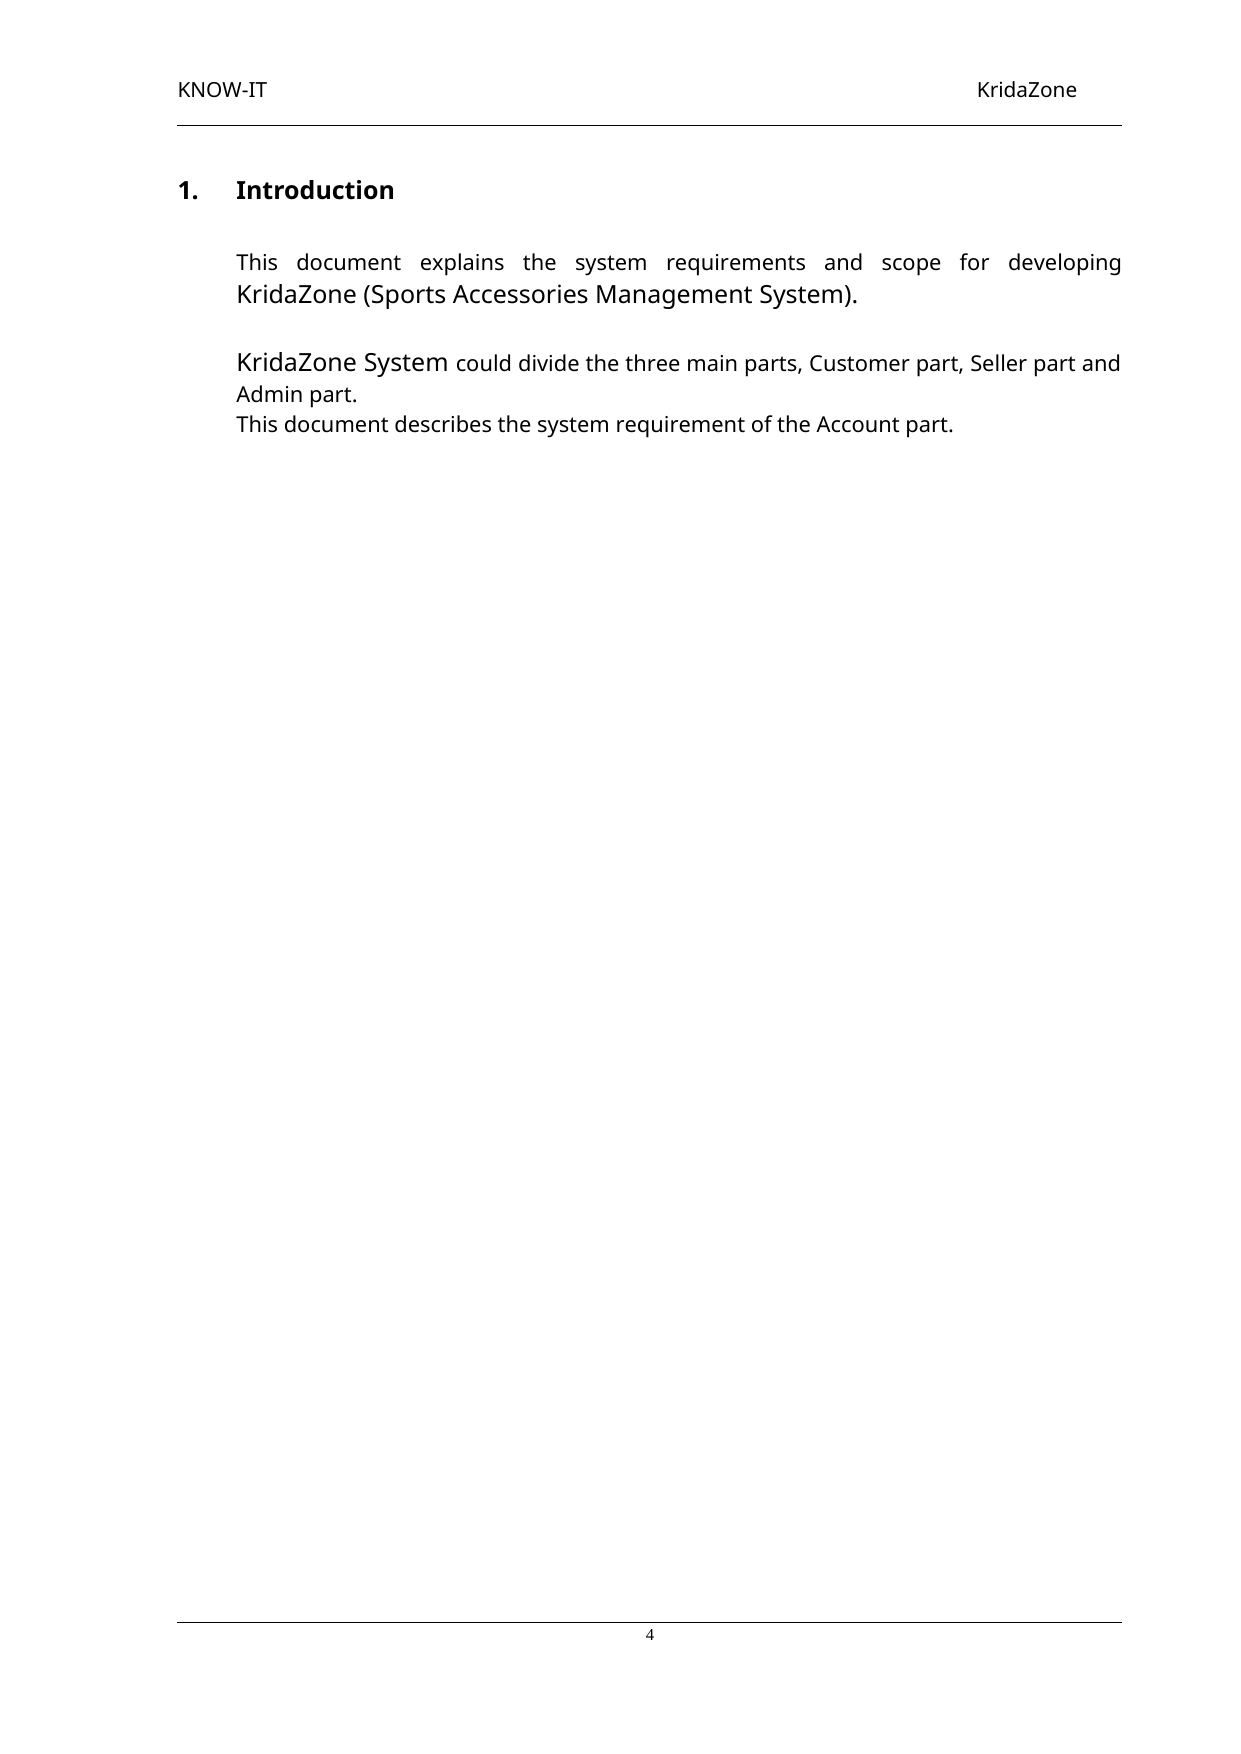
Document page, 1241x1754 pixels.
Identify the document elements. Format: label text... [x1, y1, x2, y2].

text This document describes the system requirement of the Account part. [236, 409, 1122, 439]
text This document explains the system requirements and scope for developing KridaZone (Sports Accessories Management System). [236, 247, 1122, 311]
text KridaZone System could divide the three main parts, Customer part, Seller part and Admin part. [236, 345, 1122, 409]
subtitle Introduction [177, 173, 1122, 207]
